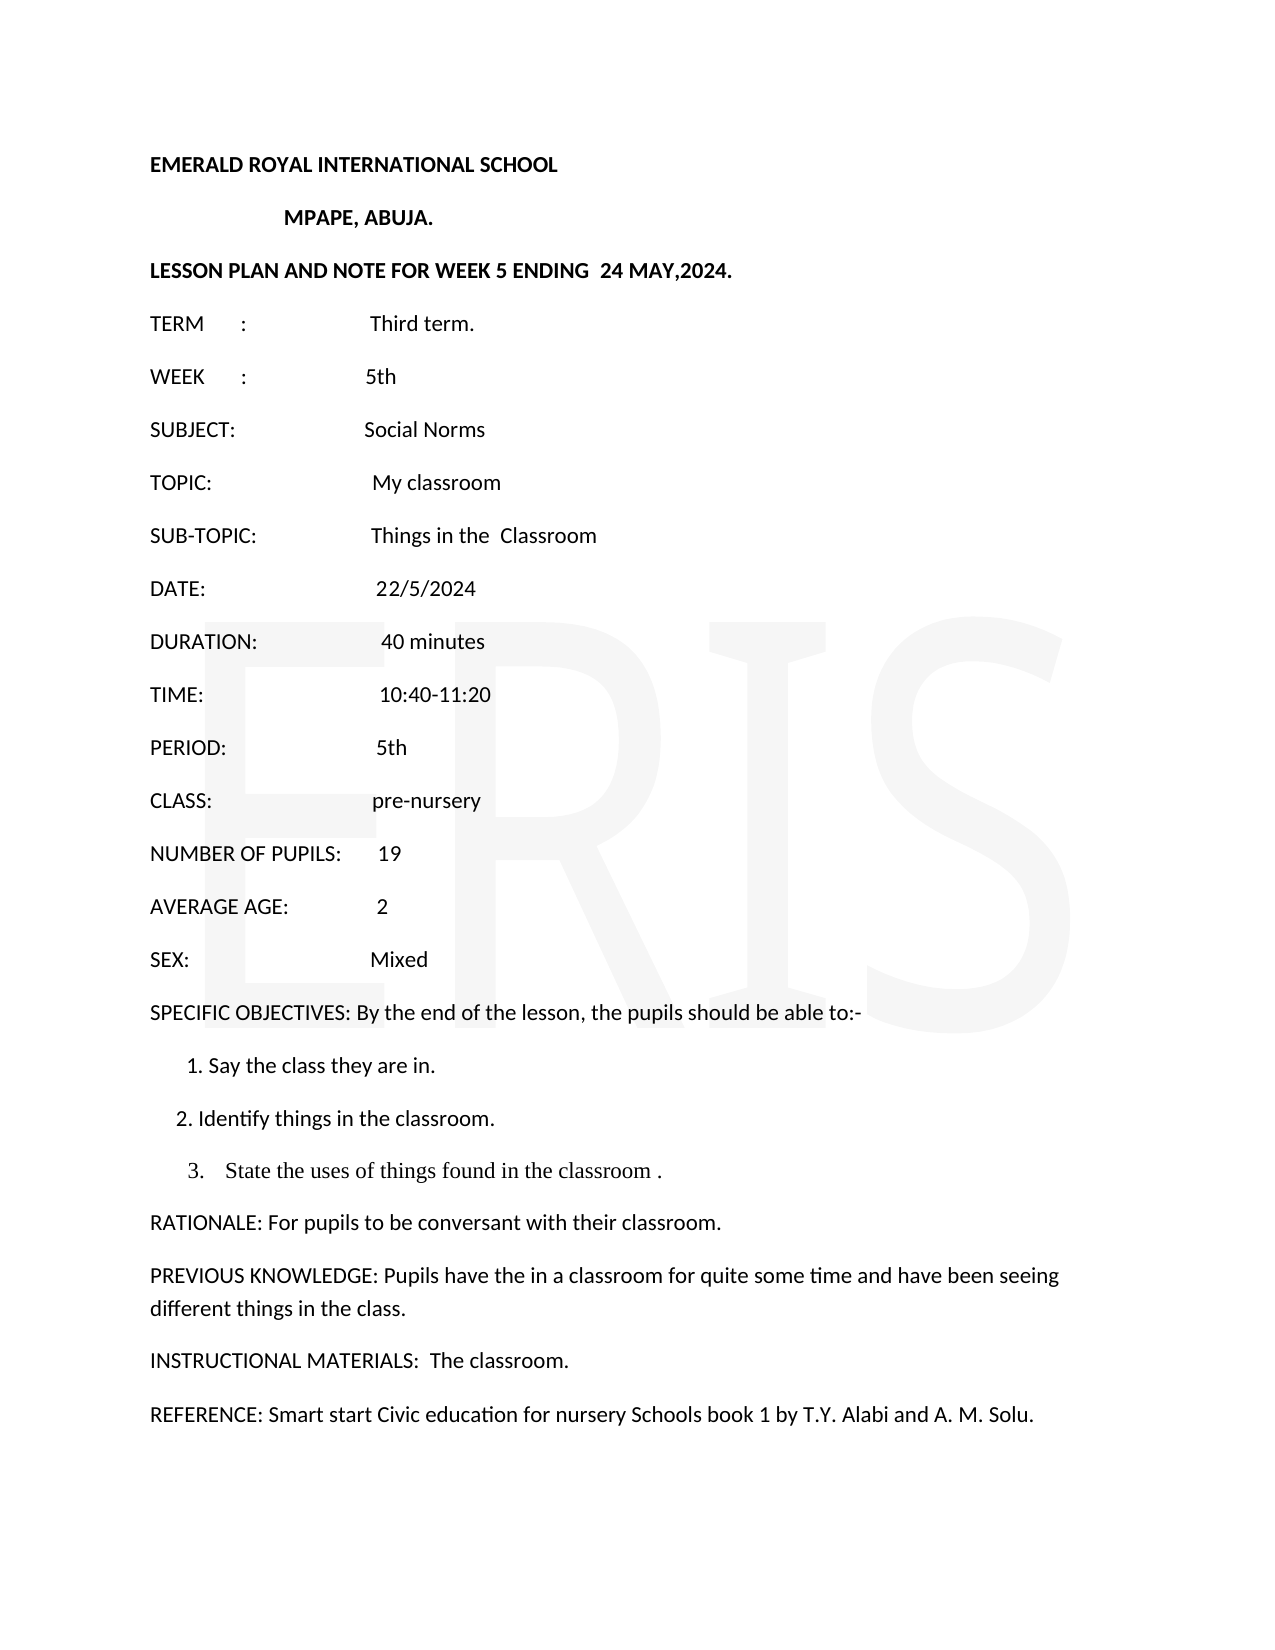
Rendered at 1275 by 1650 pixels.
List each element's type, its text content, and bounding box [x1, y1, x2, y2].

text NUMBER OF PUPILS: 19 [150, 839, 1125, 867]
text PREVIOUS KNOWLEDGE: Pupils have the in a classroom for quite some time and have been seeing different things in the class. [150, 1261, 1125, 1322]
text AVERAGE AGE: 2 [150, 892, 1125, 920]
text 1. Say the class they are in. [150, 1051, 1125, 1079]
text LESSON PLAN AND NOTE FOR WEEK 5 ENDING 24 MAY,2024. [150, 256, 1125, 284]
text MPAPE, ABUJA. [150, 203, 1125, 231]
text 2. Identify things in the classroom. [150, 1104, 1125, 1132]
text SEX: Mixed [150, 945, 1125, 973]
list State the uses of things found in the classroom . [187, 1157, 1125, 1184]
text WEEK : 5th [150, 362, 1125, 390]
text PERIOD: 5th [150, 733, 1125, 761]
text SUBJECT: Social Norms [150, 415, 1125, 443]
text CLASS: pre-nursery [150, 786, 1125, 814]
text TERM : Third term. [150, 309, 1125, 337]
text REFERENCE: Smart start Civic education for nursery Schools book 1 by T.Y. Alabi and A. M. Solu. [150, 1400, 1125, 1428]
text SPECIFIC OBJECTIVES: By the end of the lesson, the pupils should be able to:- [150, 998, 1125, 1026]
text EMERALD ROYAL INTERNATIONAL SCHOOL [150, 150, 1125, 178]
text TIME: 10:40-11:20 [150, 680, 1125, 708]
text DURATION: 40 minutes [150, 627, 1125, 655]
text INSTRUCTIONAL MATERIALS: The classroom. [150, 1347, 1125, 1375]
text TOPIC: My classroom [150, 468, 1125, 496]
text DATE: 22/5/2024 [150, 574, 1125, 602]
text SUB-TOPIC: Things in the Classroom [150, 521, 1125, 549]
text RATIONALE: For pupils to be conversant with their classroom. [150, 1208, 1125, 1236]
